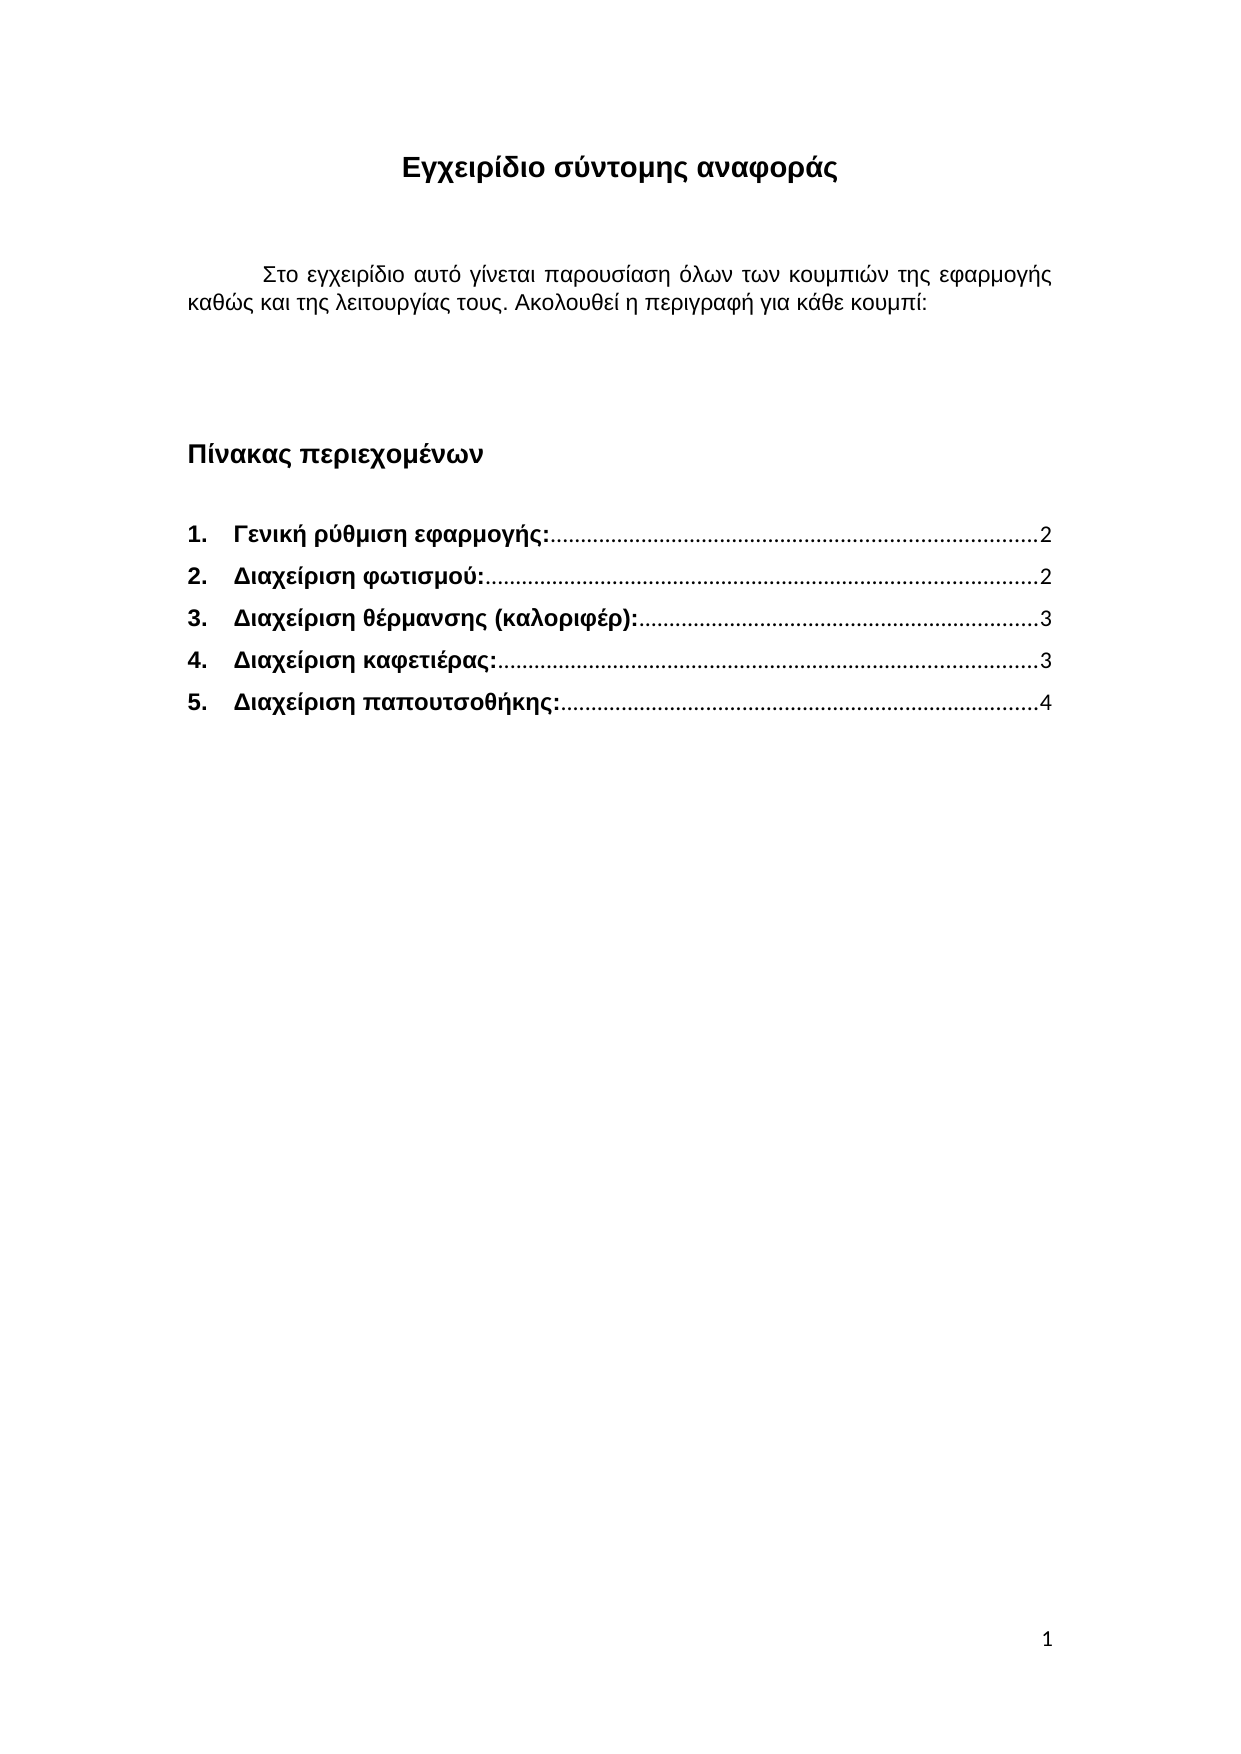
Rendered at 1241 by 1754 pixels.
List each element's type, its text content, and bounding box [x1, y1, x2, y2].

text Εγχειρίδιο σύντομης αναφοράς [187, 150, 1053, 183]
text Στο εγχειρίδιο αυτό γίνεται παρουσίαση όλων των κουμπιών της εφαρμογής καθώς και της λειτουργίας τους. Ακολουθεί η περιγραφή για κάθε κουμπί: [187, 261, 1053, 316]
